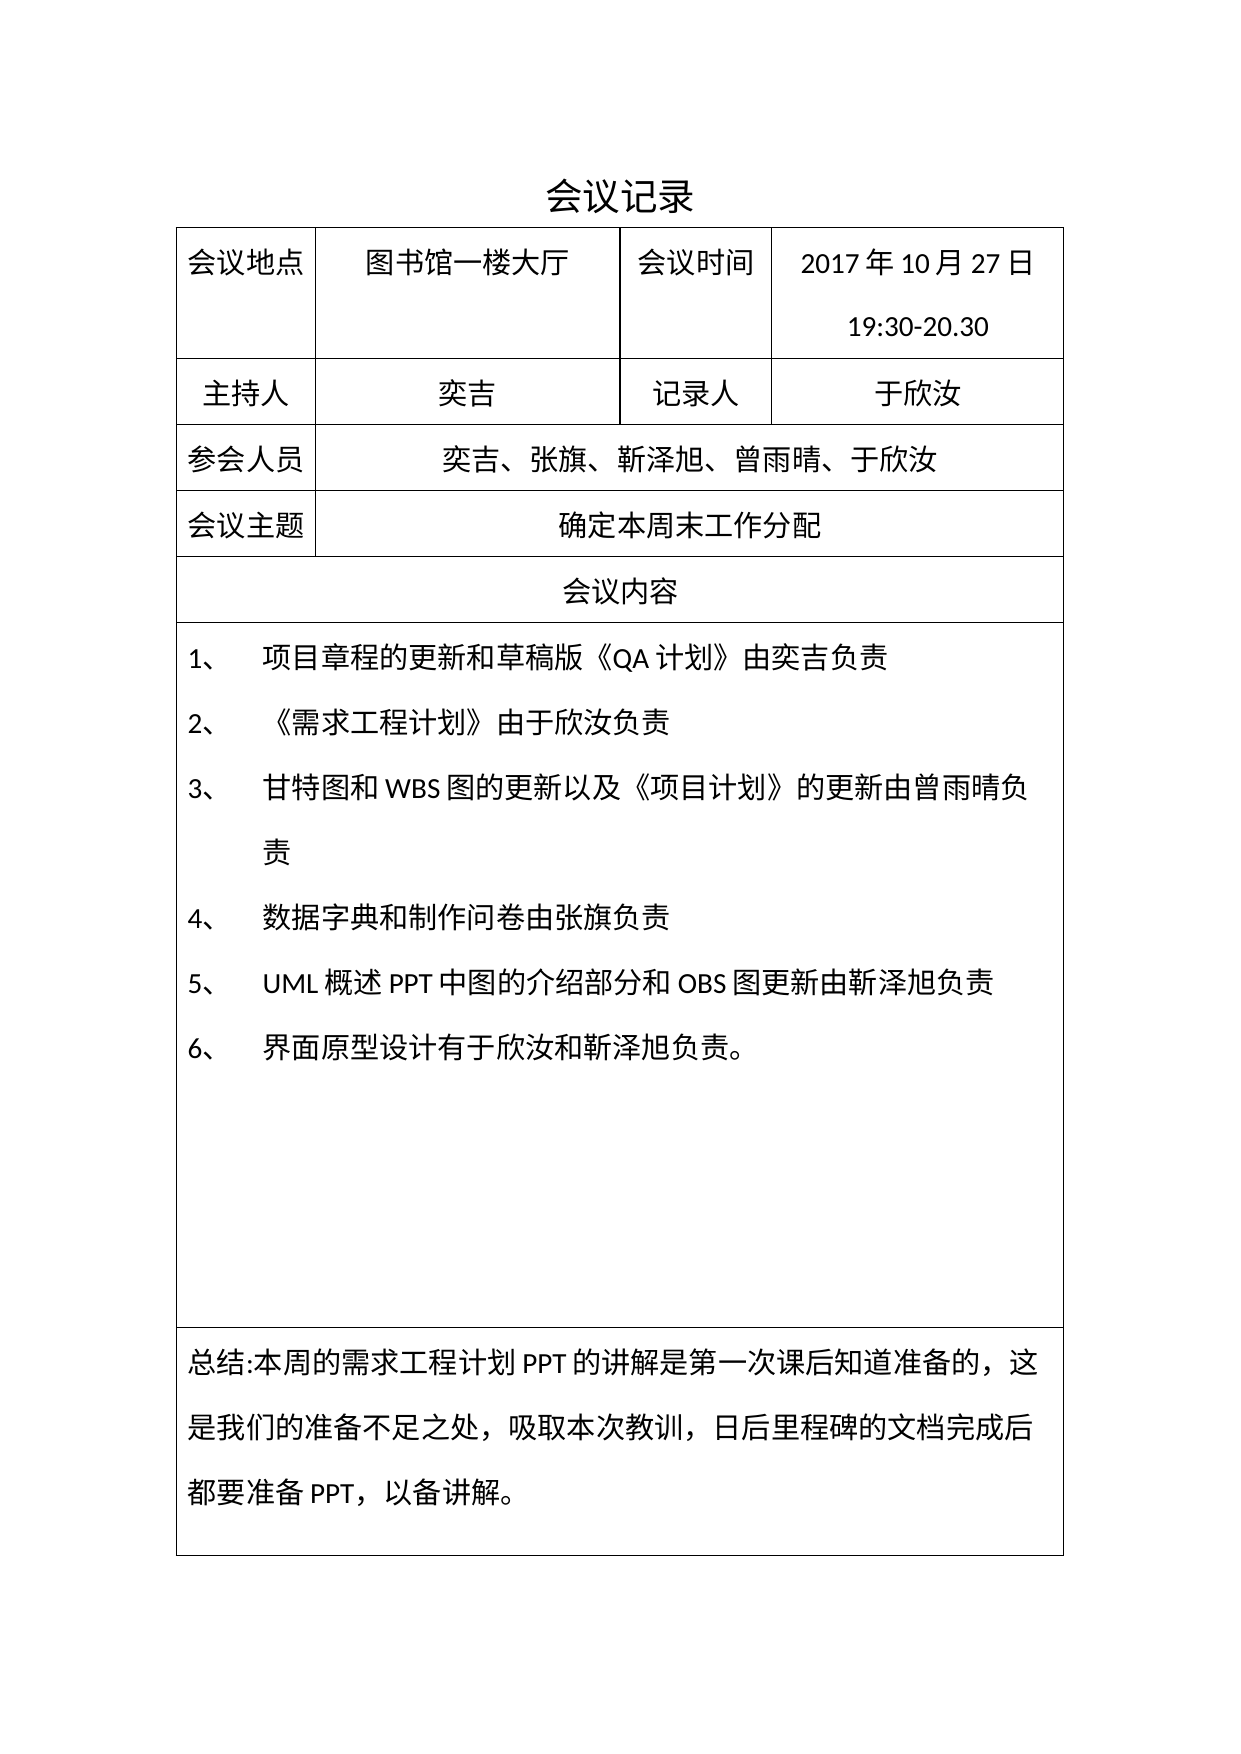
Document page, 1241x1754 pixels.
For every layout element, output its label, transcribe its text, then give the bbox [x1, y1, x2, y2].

table_header 图书馆一楼大厅 [316, 228, 619, 358]
table_header 会议地点 [177, 228, 315, 358]
table_cell 会议主题 [177, 491, 315, 556]
table_cell 参会人员 [177, 425, 315, 490]
table_header 2017年10月27日 19:30-20.30 [772, 228, 1063, 358]
table_cell 奕吉、张旗、靳泽旭、曾雨晴、于欣汝 [316, 425, 1063, 490]
table_cell 主持人 [177, 359, 315, 424]
table_cell 奕吉 [316, 359, 619, 424]
table_cell 于欣汝 [772, 359, 1063, 424]
text 会议记录 [187, 162, 1053, 227]
table_header 会议时间 [621, 228, 771, 358]
table_cell 记录人 [621, 359, 771, 424]
table_cell 总结:本周的需求工程计划PPT的讲解是第一次课后知道准备的，这是我们的准备不足之处，吸取本次教训，日后里程碑的文档完成后都要准备PPT，以备讲解。 [177, 1328, 1063, 1555]
table_cell 项目章程的更新和草稿版《QA计划》由奕吉负责 《需求工程计划》由于欣汝负责 甘特图和WBS图的更新以及《项目计划》的更新由曾雨晴负责 数据字典和制作问卷由张旗负责 UML概述PPT中图的介绍部分和OBS图更新由靳泽旭负责 界面原型设计有于欣汝和靳泽旭负责。 [177, 623, 1063, 1327]
table_cell 会议内容 [177, 557, 1063, 622]
table_cell 确定本周末工作分配 [316, 491, 1063, 556]
